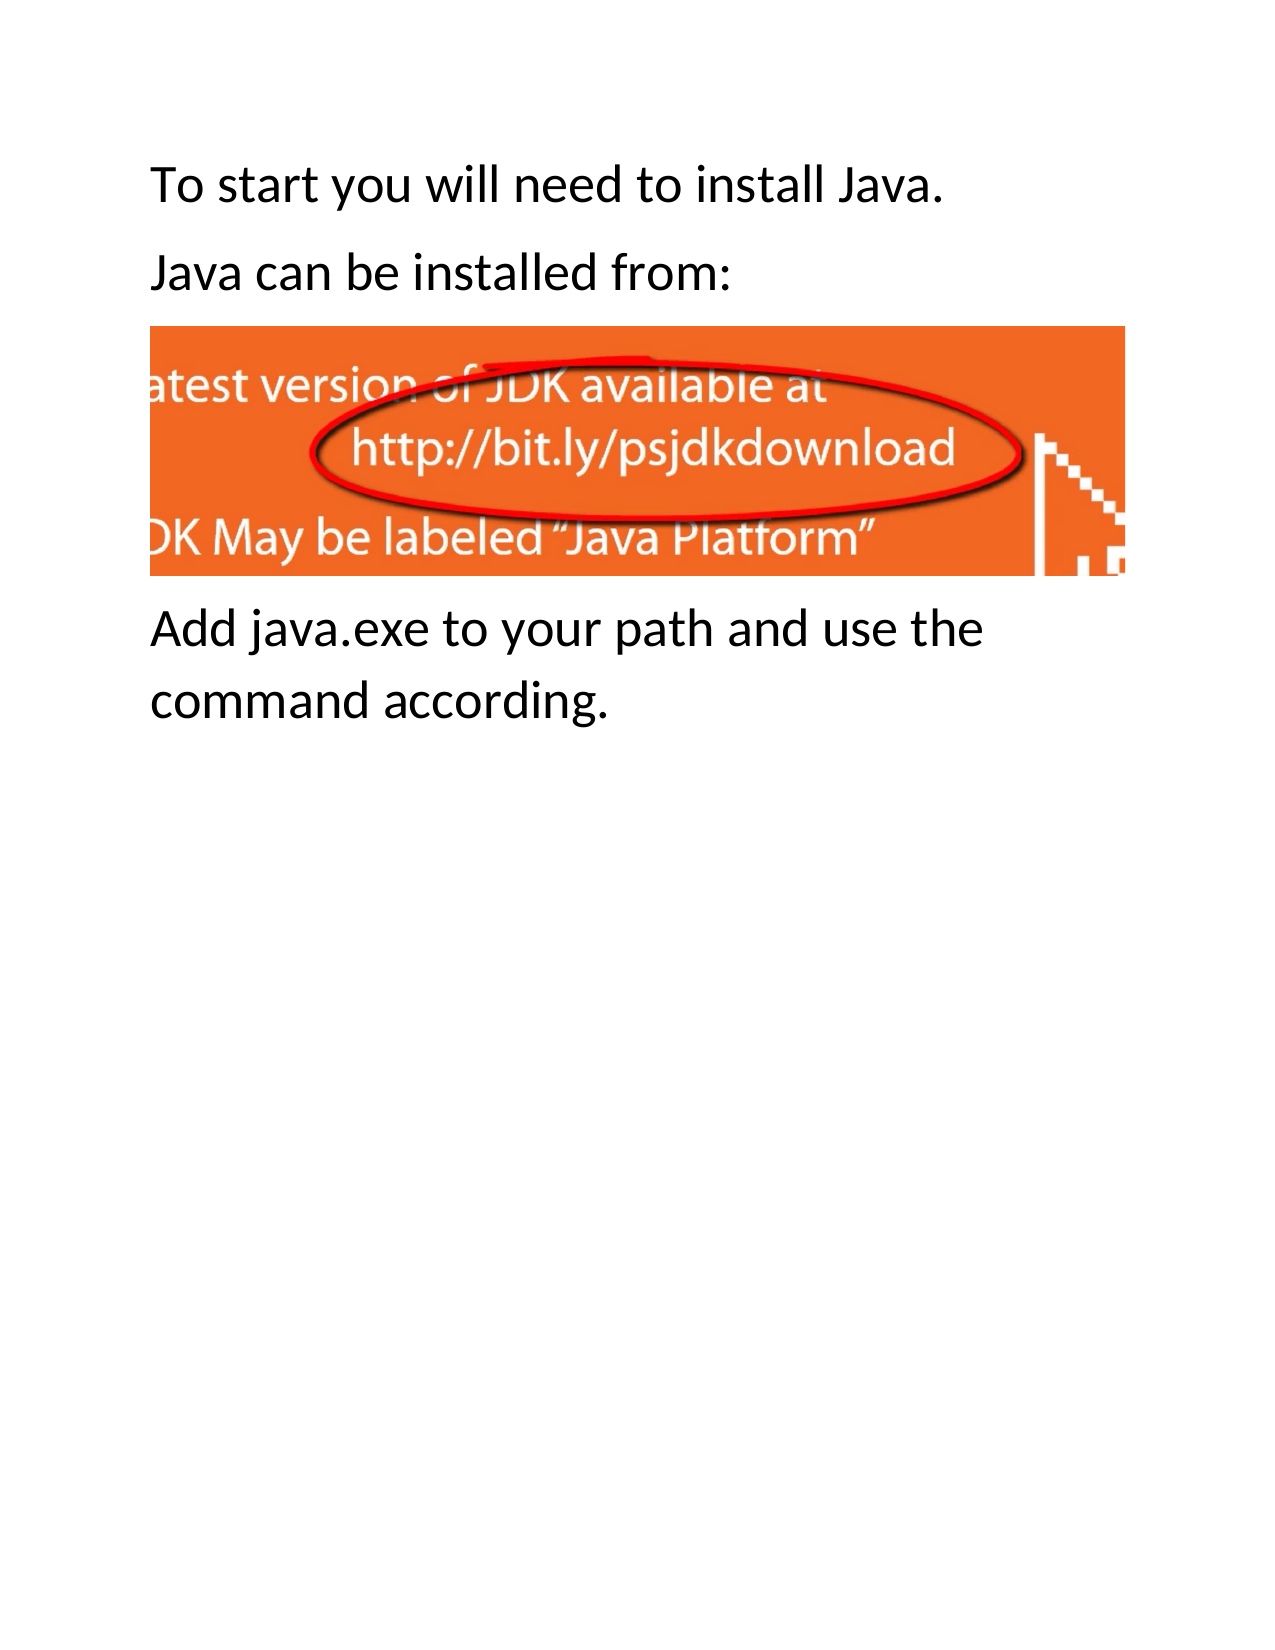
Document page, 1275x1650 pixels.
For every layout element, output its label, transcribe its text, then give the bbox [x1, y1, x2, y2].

text Add java.exe to your path and use the command according. [150, 594, 1125, 732]
picture [150, 326, 1125, 576]
text To start you will need to install Java. [150, 150, 1125, 216]
text Java can be installed from: [150, 238, 1125, 304]
